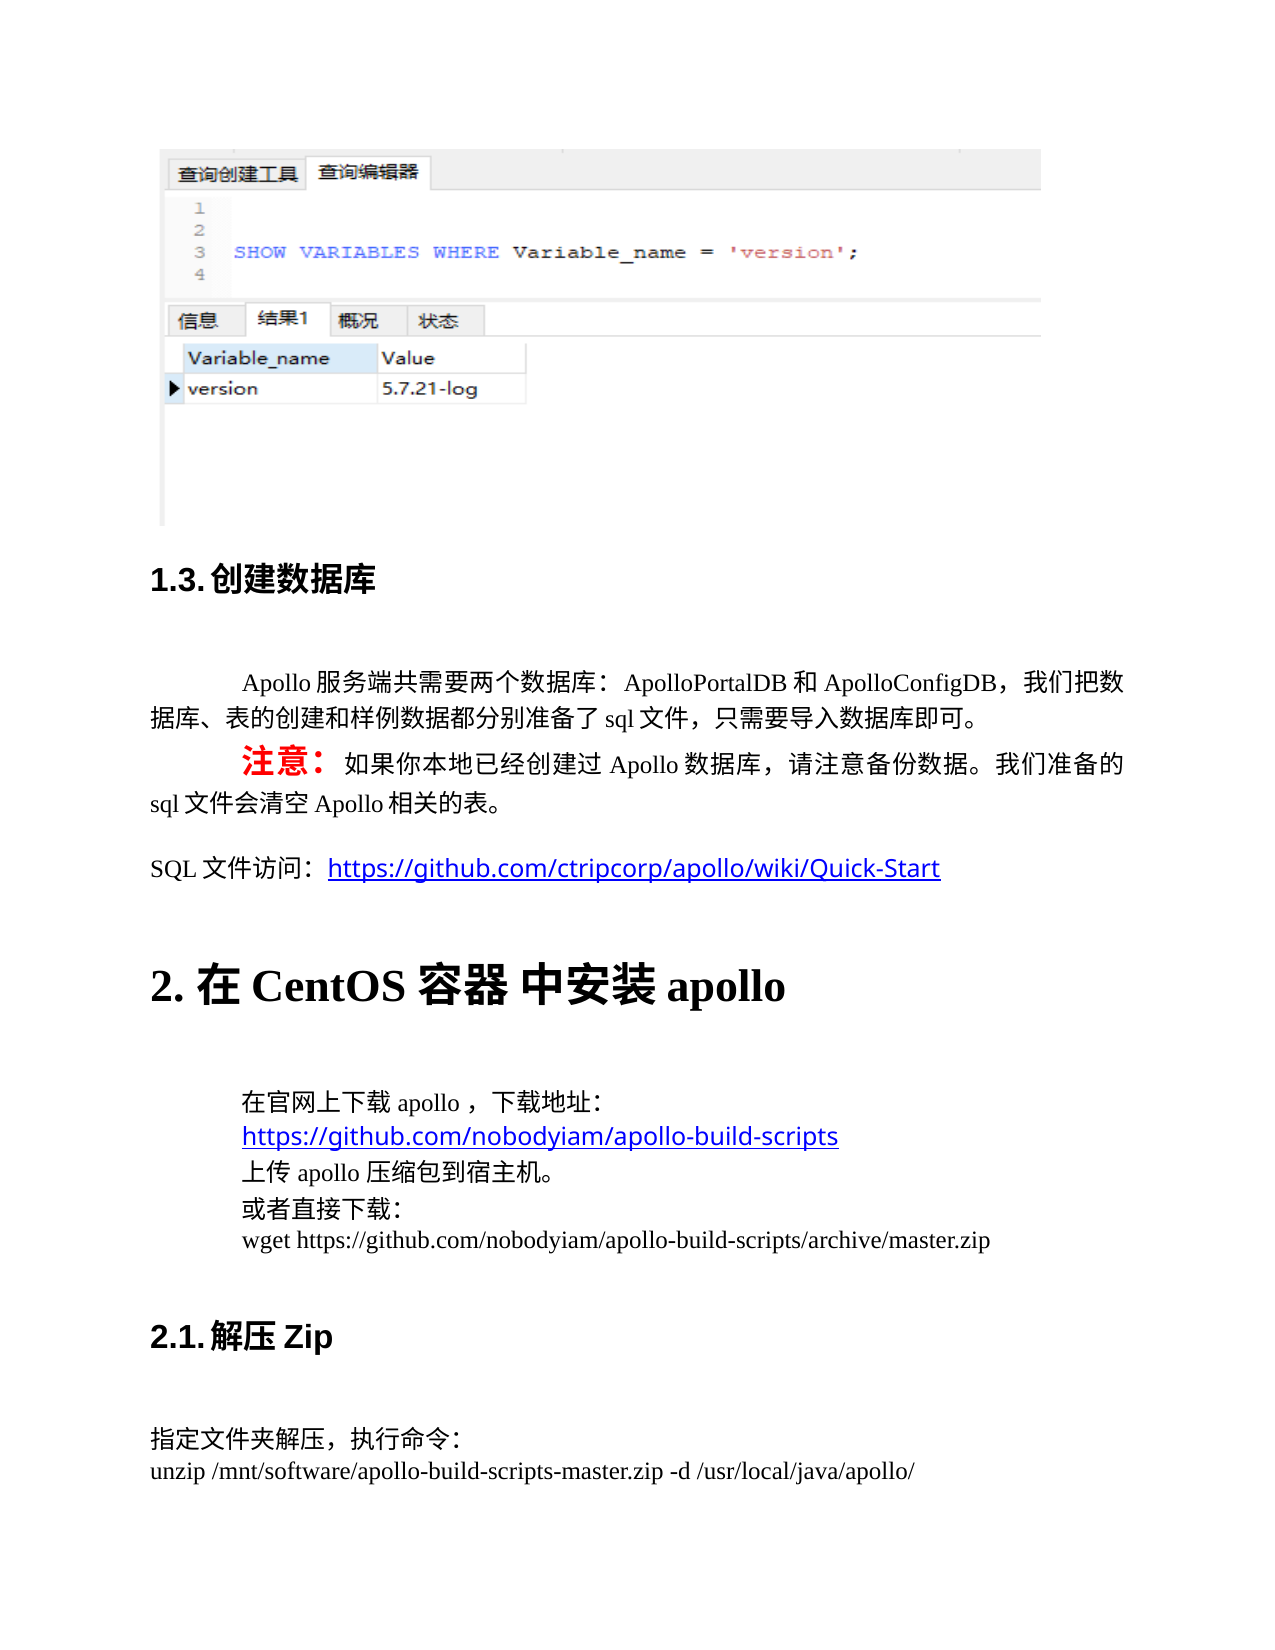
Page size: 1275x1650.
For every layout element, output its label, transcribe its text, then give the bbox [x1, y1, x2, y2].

subtitle 在CentOS 容器 中安装apollo [150, 949, 1125, 1015]
text 注意：如果你本地已经创建过Apollo数据库，请注意备份数据。我们准备的sql文件会清空Apollo相关的表。 [150, 735, 1125, 819]
text 在官网上下载 apollo ，下载地址： [150, 1083, 1125, 1119]
text unzip /mnt/software/apollo-build-scripts-master.zip -d /usr/local/java/apollo/ [150, 1456, 1125, 1485]
text 指定文件夹解压，执行命令： [150, 1420, 1125, 1456]
text wget https://github.com/nobodyiam/apollo-build-scripts/archive/master.zip [150, 1225, 1125, 1254]
text 或者直接下载： [150, 1189, 1125, 1225]
subtitle 解压Zip [150, 1310, 1125, 1358]
text SQL文件访问：https://github.com/ctripcorp/apollo/wiki/Quick-Start [150, 848, 1125, 884]
subtitle 创建数据库 [150, 553, 1125, 601]
picture [150, 149, 1041, 526]
text 上传 apollo 压缩包到宿主机。 [150, 1153, 1125, 1189]
text Apollo服务端共需要两个数据库：ApolloPortalDB和ApolloConfigDB，我们把数据库、表的创建和样例数据都分别准备了sql文件，只需要导入数据库即可。 [150, 663, 1125, 735]
text https://github.com/nobodyiam/apollo-build-scripts [150, 1119, 1125, 1153]
